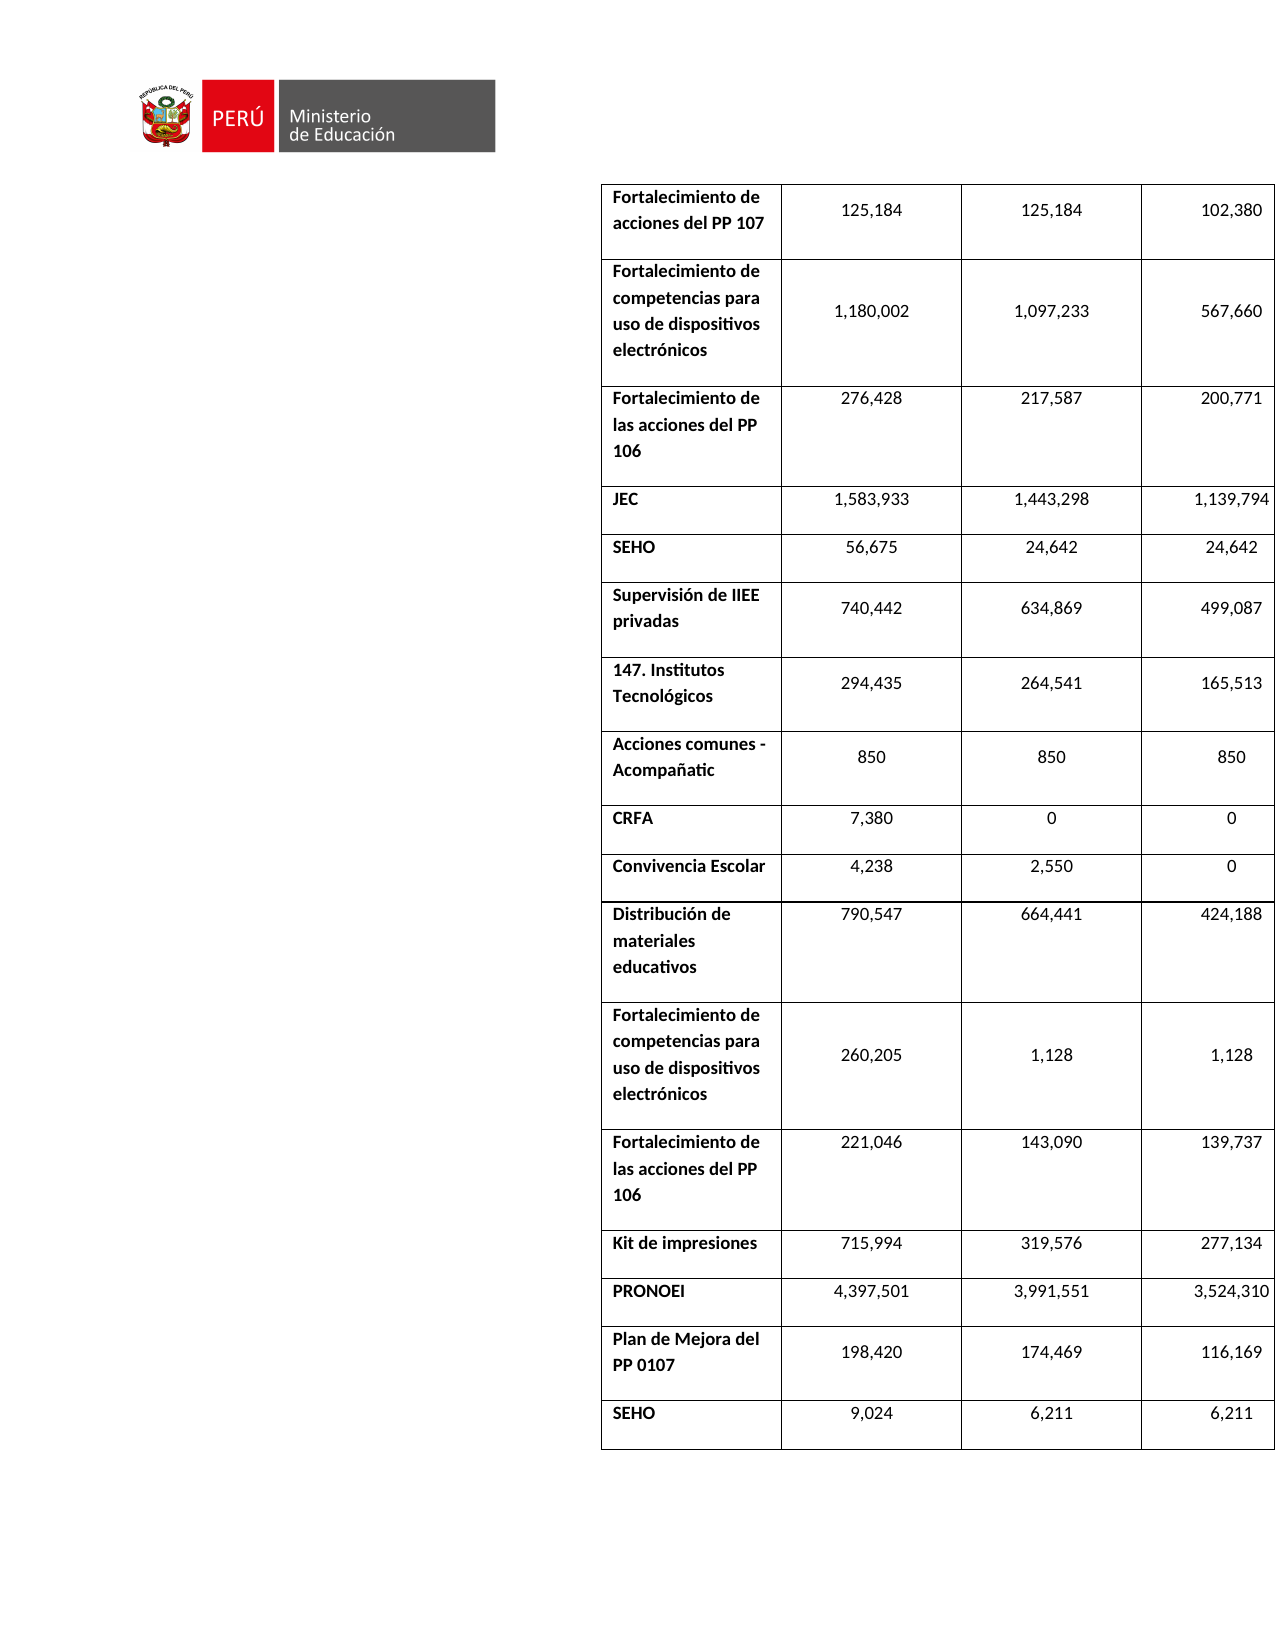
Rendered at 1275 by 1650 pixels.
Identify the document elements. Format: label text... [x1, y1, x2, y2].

table_cell Fortalecimiento de competencias para uso de dispositivos electrónicos [602, 260, 781, 386]
table_cell 850 [962, 732, 1141, 805]
table_cell 276,428 [782, 387, 961, 486]
table_cell Acciones comunes - Acompañatic [602, 732, 781, 805]
table_cell 0 [1142, 806, 1274, 853]
table_cell 6,211 [962, 1401, 1141, 1448]
table_cell 6,211 [1142, 1401, 1274, 1448]
table_cell SEHO [602, 1401, 781, 1448]
table_cell SEHO [602, 535, 781, 582]
table_cell Fortalecimiento de las acciones del PP 106 [602, 387, 781, 486]
table_cell 790,547 [782, 903, 961, 1002]
table_cell 165,513 [1142, 658, 1274, 731]
table_cell 634,869 [962, 583, 1141, 657]
table_cell 277,134 [1142, 1231, 1274, 1278]
table_cell JEC [602, 487, 781, 534]
table_cell 116,169 [1142, 1327, 1274, 1400]
table_cell 217,587 [962, 387, 1141, 486]
table_cell 9,024 [782, 1401, 961, 1448]
table_cell 319,576 [962, 1231, 1141, 1278]
table_cell 424,188 [1142, 903, 1274, 1002]
table_cell 221,046 [782, 1130, 961, 1230]
picture [128, 75, 502, 156]
table_cell PRONOEI [602, 1279, 781, 1326]
table_cell Convivencia Escolar [602, 855, 781, 901]
table_cell 1,128 [962, 1003, 1141, 1129]
table_cell 200,771 [1142, 387, 1274, 486]
table_cell 143,090 [962, 1130, 1141, 1230]
table_cell 174,469 [962, 1327, 1141, 1400]
table_cell 7,380 [782, 806, 961, 853]
table_cell 1,443,298 [962, 487, 1141, 534]
table_cell 24,642 [1142, 535, 1274, 582]
table_cell Kit de impresiones [602, 1231, 781, 1278]
table_cell 3,524,310 [1142, 1279, 1274, 1326]
table_cell 850 [782, 732, 961, 805]
table_cell 715,994 [782, 1231, 961, 1278]
table_cell 1,097,233 [962, 260, 1141, 386]
table_cell 664,441 [962, 903, 1141, 1002]
table_cell 294,435 [782, 658, 961, 731]
table_cell 567,660 [1142, 260, 1274, 386]
table_cell 125,184 [782, 185, 961, 258]
table_cell Fortalecimiento de competencias para uso de dispositivos electrónicos [602, 1003, 781, 1129]
table_cell 1,583,933 [782, 487, 961, 534]
table_cell 499,087 [1142, 583, 1274, 657]
table_cell Distribución de materiales educativos [602, 903, 781, 1002]
table_cell Plan de Mejora del PP 0107 [602, 1327, 781, 1400]
table_cell 850 [1142, 732, 1274, 805]
table_cell 198,420 [782, 1327, 961, 1400]
table_cell 4,238 [782, 855, 961, 901]
table_cell 260,205 [782, 1003, 961, 1129]
table_cell 4,397,501 [782, 1279, 961, 1326]
table_cell Supervisión de IIEE privadas [602, 583, 781, 657]
table_cell 147. Institutos Tecnológicos [602, 658, 781, 731]
table_cell 1,128 [1142, 1003, 1274, 1129]
table_cell 1,139,794 [1142, 487, 1274, 534]
table_cell 102,380 [1142, 185, 1274, 258]
table_cell 740,442 [782, 583, 961, 657]
table_cell 2,550 [962, 855, 1141, 901]
table_cell Fortalecimiento de las acciones del PP 106 [602, 1130, 781, 1230]
table_cell 3,991,551 [962, 1279, 1141, 1326]
table_cell 139,737 [1142, 1130, 1274, 1230]
table_cell 1,180,002 [782, 260, 961, 386]
table_cell 24,642 [962, 535, 1141, 582]
table_cell 125,184 [962, 185, 1141, 258]
table_cell 56,675 [782, 535, 961, 582]
table_cell 0 [1142, 855, 1274, 901]
table_cell 264,541 [962, 658, 1141, 731]
table_cell Fortalecimiento de acciones del PP 107 [602, 185, 781, 258]
table_cell 0 [962, 806, 1141, 853]
table_cell CRFA [602, 806, 781, 853]
